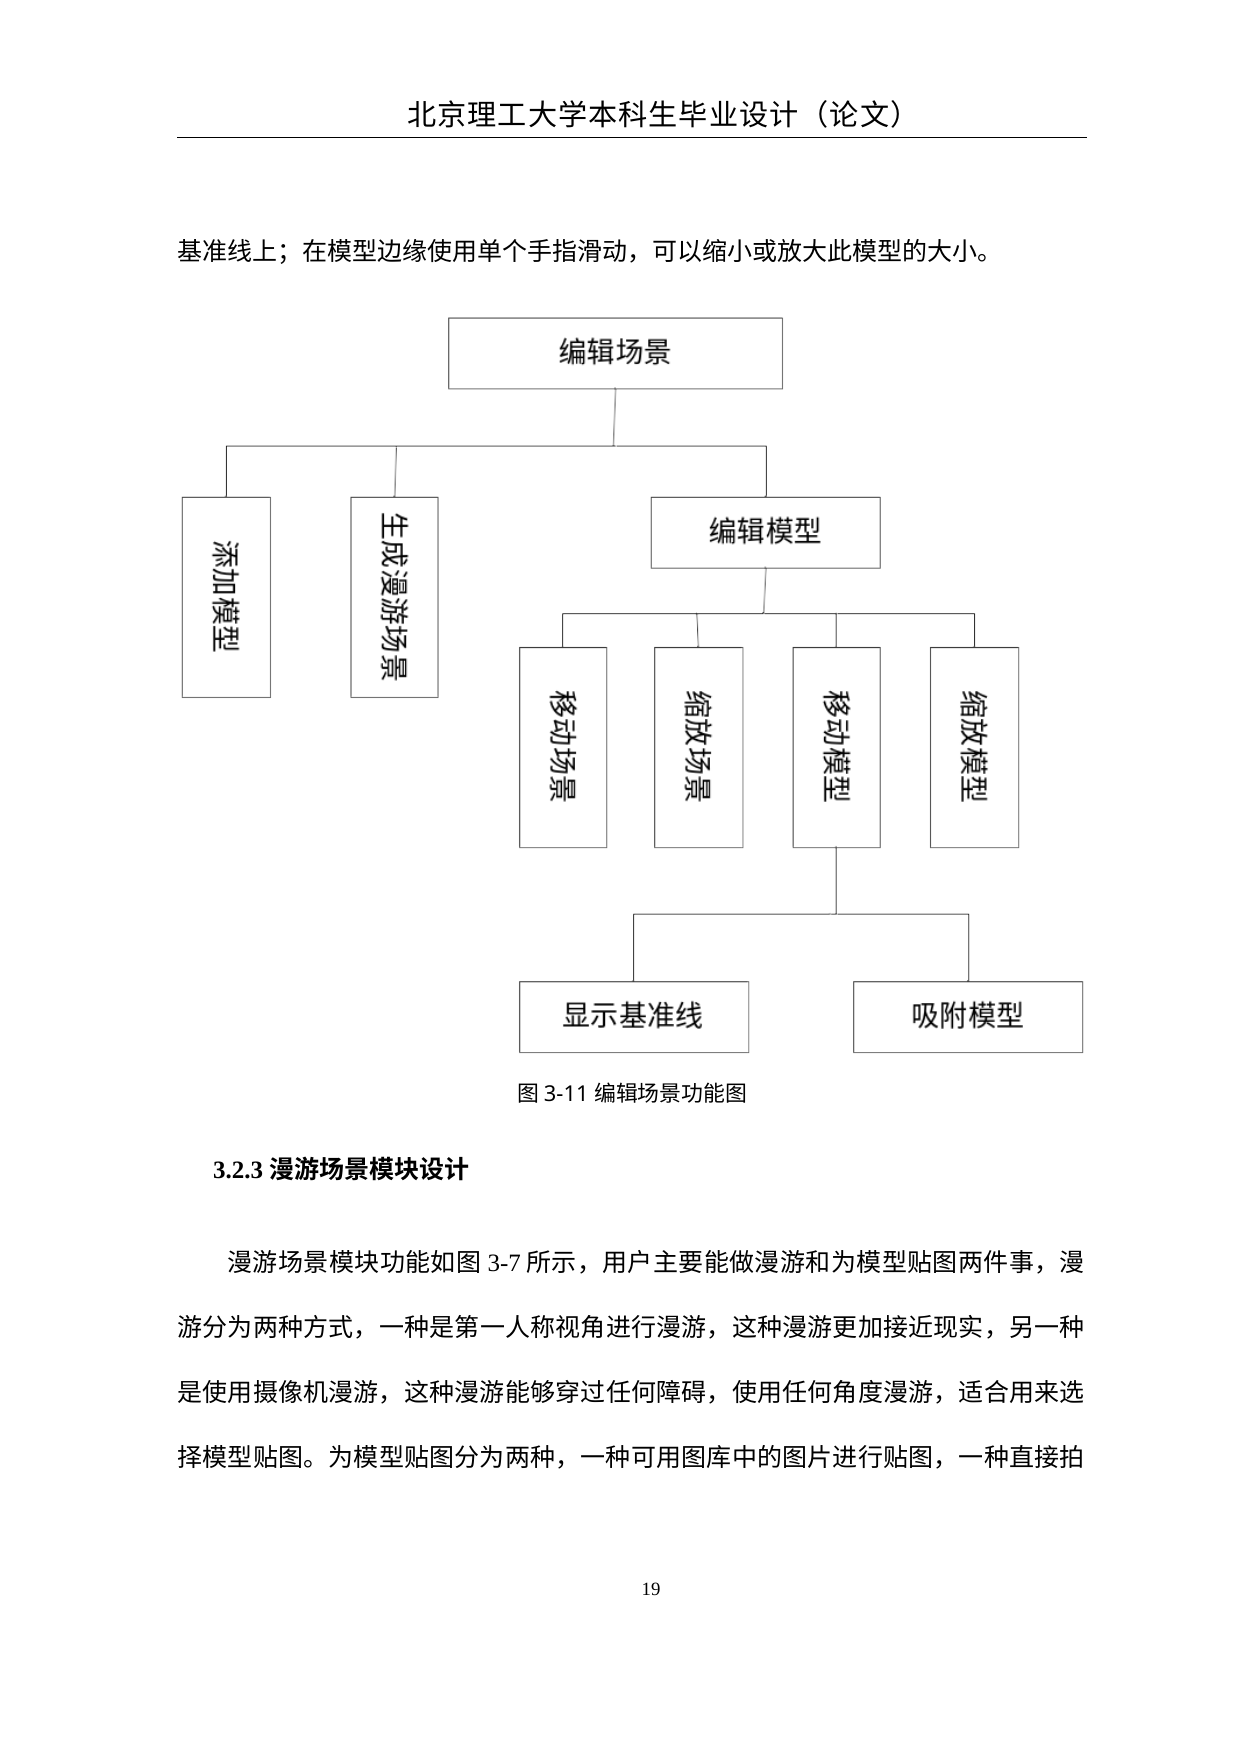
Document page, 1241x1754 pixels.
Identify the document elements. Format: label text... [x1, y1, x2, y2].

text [177, 217, 1087, 282]
subtitle 漫游场景模块设计 [192, 1136, 1087, 1201]
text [177, 1228, 1087, 1488]
